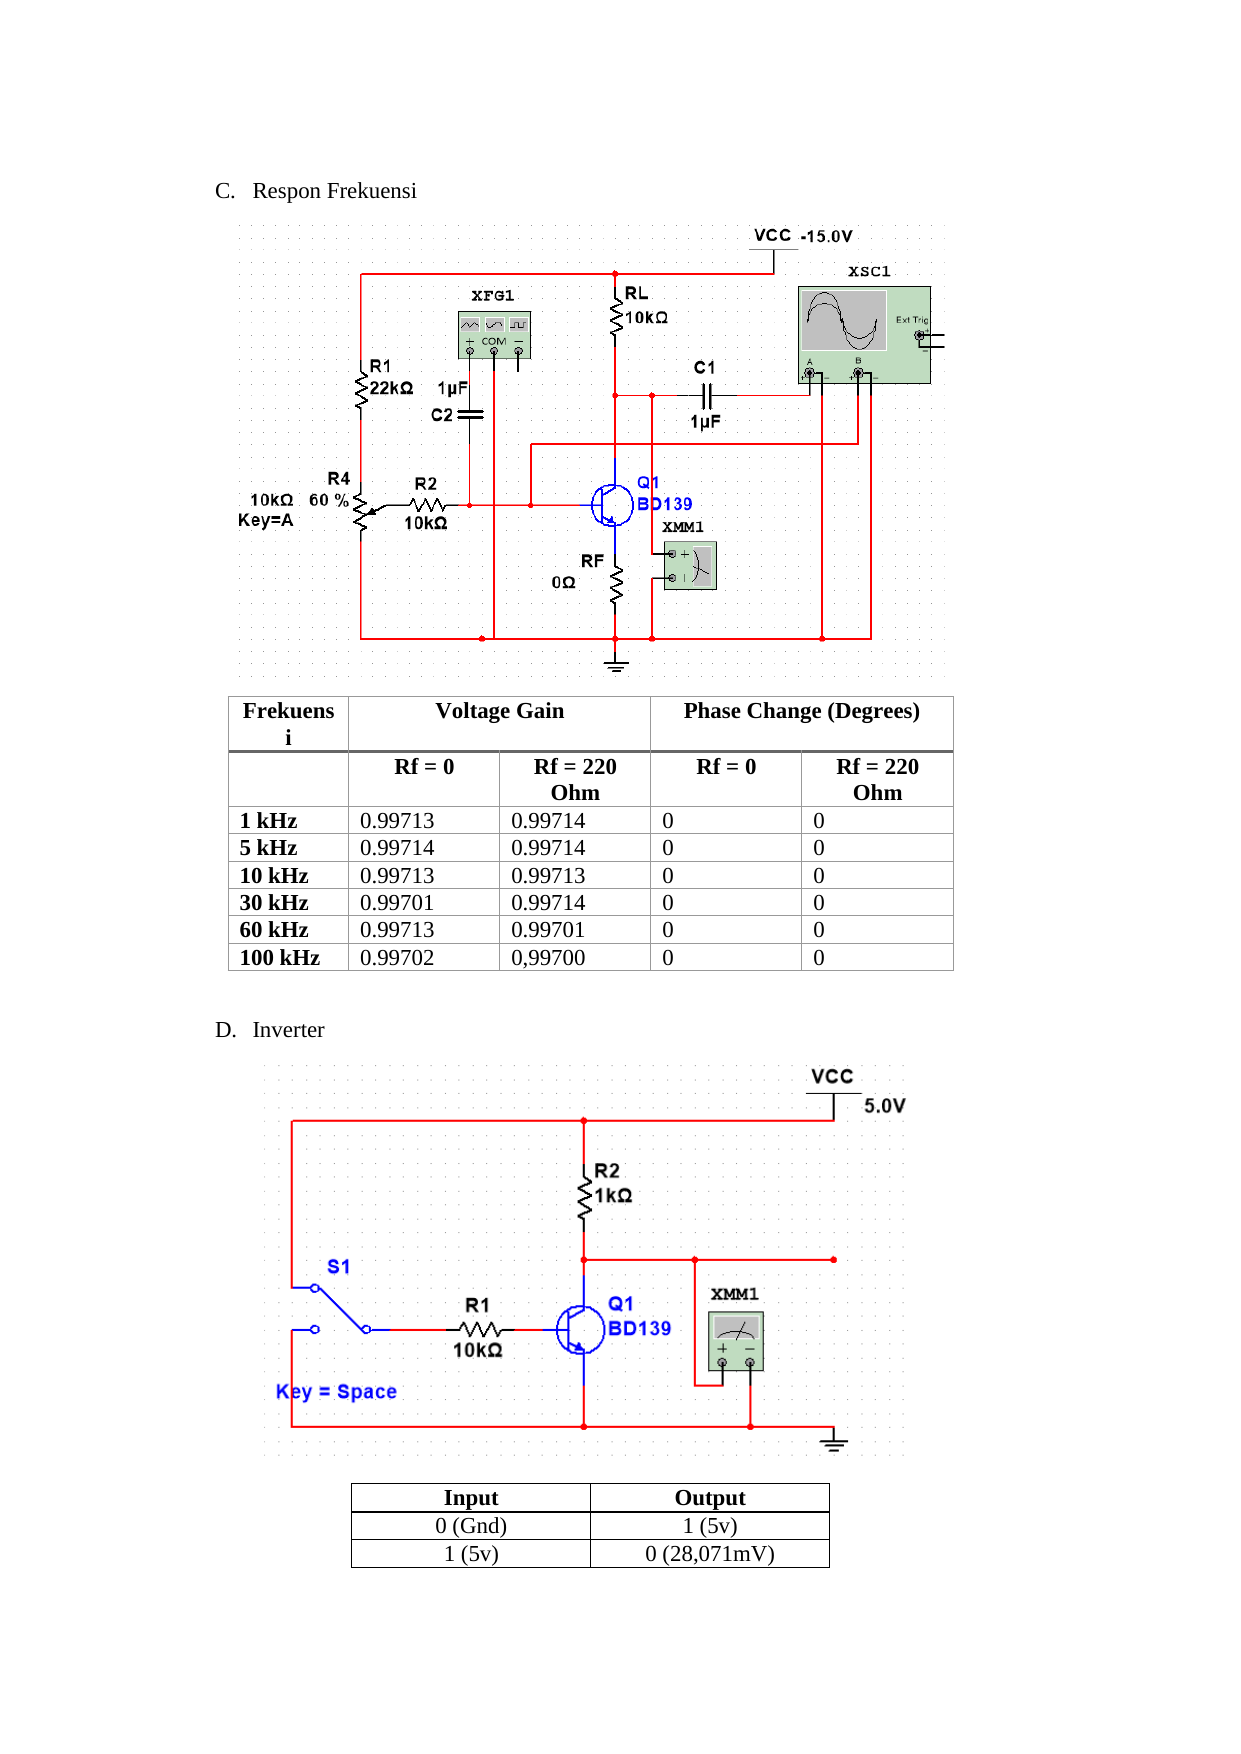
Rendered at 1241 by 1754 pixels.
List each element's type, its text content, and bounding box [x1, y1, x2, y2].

table_cell 0 (Gnd) [352, 1513, 590, 1539]
table_cell 1 (5v) [352, 1540, 590, 1567]
table_cell 0 [802, 862, 953, 888]
table_header Output [591, 1484, 829, 1511]
list Respon Frekuensi [215, 177, 1004, 203]
table_cell 1 kHz [229, 807, 348, 833]
table_cell 60 kHz [229, 916, 348, 943]
table_cell [229, 753, 348, 806]
table_cell 0.99714 [500, 889, 650, 915]
table_cell 0 [651, 807, 801, 833]
table_header Phase Change (Degrees) [651, 697, 953, 750]
table_cell 0.99713 [349, 807, 499, 833]
table_cell 0.99702 [349, 944, 499, 970]
table_cell 0 [802, 807, 953, 833]
table_cell 0 [802, 834, 953, 861]
table_cell 0 [802, 889, 953, 915]
table_cell 0.99714 [349, 834, 499, 861]
table_cell Rf = 220 Ohm [500, 753, 650, 806]
table_cell 0,99700 [500, 944, 650, 970]
table_cell 0 [802, 916, 953, 943]
table_cell 100 kHz [229, 944, 348, 970]
table_cell 0 [651, 944, 801, 970]
table_cell Rf = 0 [349, 753, 499, 806]
table_cell 0 [651, 889, 801, 915]
table_cell 0.99701 [500, 916, 650, 943]
table_cell 0.99713 [500, 862, 650, 888]
picture [236, 222, 945, 678]
table_cell 0 (28,071mV) [591, 1540, 829, 1567]
table_cell 0 [651, 834, 801, 861]
table_cell 0.99713 [349, 916, 499, 943]
table_header Frekuensi [229, 697, 348, 750]
table_header Voltage Gain [349, 697, 650, 750]
table_cell Rf = 0 [651, 753, 801, 806]
table_cell 0.99714 [500, 807, 650, 833]
table_cell 5 kHz [229, 834, 348, 861]
table_cell Rf = 220 Ohm [802, 753, 953, 806]
picture [264, 1061, 917, 1465]
table_cell 10 kHz [229, 862, 348, 888]
table_cell 0.99714 [500, 834, 650, 861]
table_cell 0.99713 [349, 862, 499, 888]
table_header Input [352, 1484, 590, 1511]
table_cell 0.99701 [349, 889, 499, 915]
table_cell 0 [651, 916, 801, 943]
table_cell 30 kHz [229, 889, 348, 915]
table_cell 0 [651, 862, 801, 888]
table_cell 0 [802, 944, 953, 970]
table_cell 1 (5v) [591, 1513, 829, 1539]
list Inverter [215, 1016, 1004, 1043]
